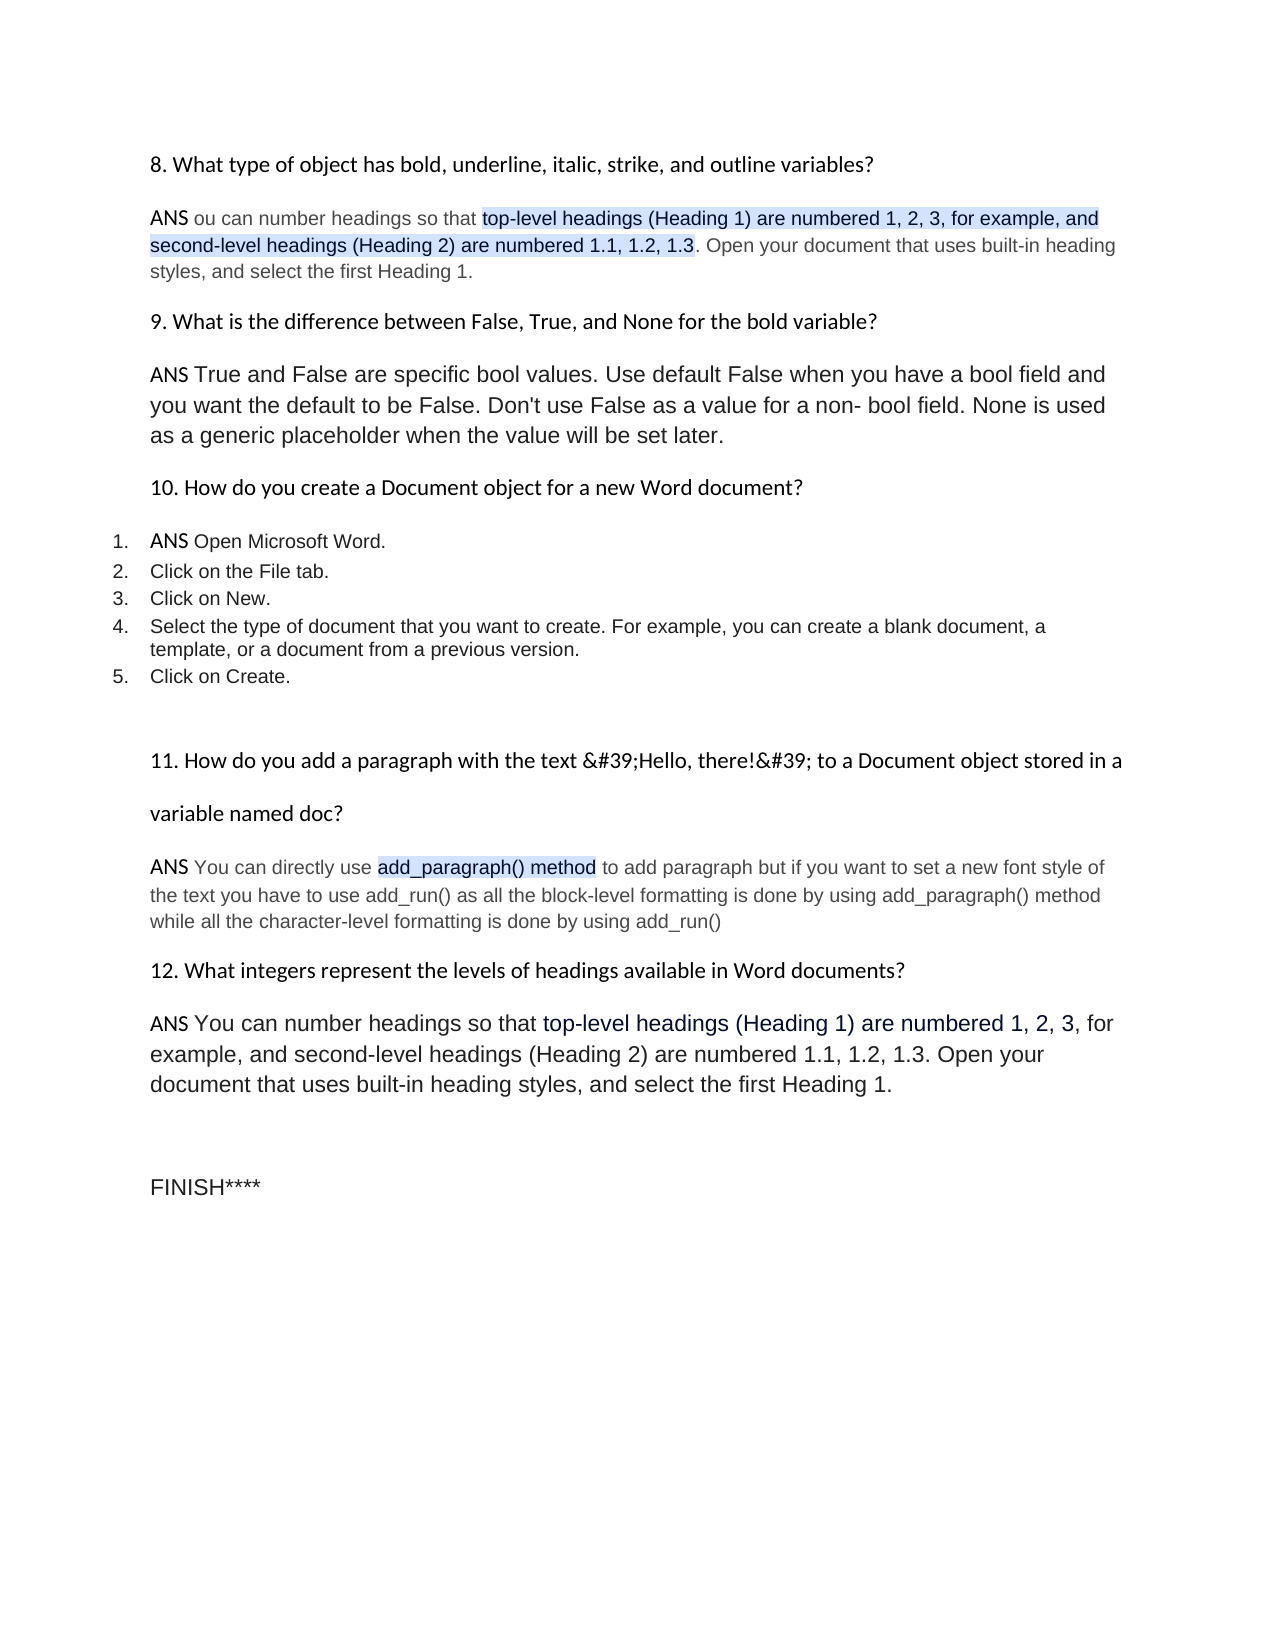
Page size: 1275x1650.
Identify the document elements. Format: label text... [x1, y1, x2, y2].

list Click on New. [112, 587, 1125, 610]
text 8. What type of object has bold, underline, italic, strike, and outline variables? [150, 150, 1125, 178]
text 9. What is the difference between False, True, and None for the bold variable? [150, 307, 1125, 335]
list ANS Open Microsoft Word. [112, 526, 1125, 554]
list Select the type of document that you want to create. For example, you can create a blank document, a template, or a document from a previous version. [112, 615, 1125, 660]
text ANS ou can number headings so that top-level headings (Heading 1) are numbered 1, 2, 3, for example, and second-level headings (Heading 2) are numbered 1.1, 1.2, 1.3. Open your document that uses built-in heading styles, and select the first Heading 1. [150, 203, 1125, 283]
text ANS True and False are specific bool values. Use default False when you have a bool field and you want the default to be False. Don't use False as a value for a non- bool field. None is used as a generic placeholder when the value will be set later. [150, 360, 1125, 449]
list Click on Create. [112, 665, 1125, 688]
list Click on the File tab. [112, 559, 1125, 582]
text ANS You can directly use add_paragraph() method to add paragraph but if you want to set a new font style of the text you have to use add_run() as all the block-level formatting is done by using add_paragraph() method while all the character-level formatting is done by using add_run() [150, 852, 1125, 932]
text 12. What integers represent the levels of headings available in Word documents? [150, 956, 1125, 984]
text variable named doc? [150, 799, 1125, 827]
text FINISH**** [150, 1173, 1125, 1200]
text 10. How do you create a Document object for a new Word document? [150, 473, 1125, 501]
text 11. How do you add a paragraph with the text &#39;Hello, there!&#39; to a Document object stored in a [150, 746, 1125, 774]
text ANS You can number headings so that top-level headings (Heading 1) are numbered 1, 2, 3, for example, and second-level headings (Heading 2) are numbered 1.1, 1.2, 1.3. Open your document that uses built-in heading styles, and select the first Heading 1. [150, 1009, 1125, 1098]
